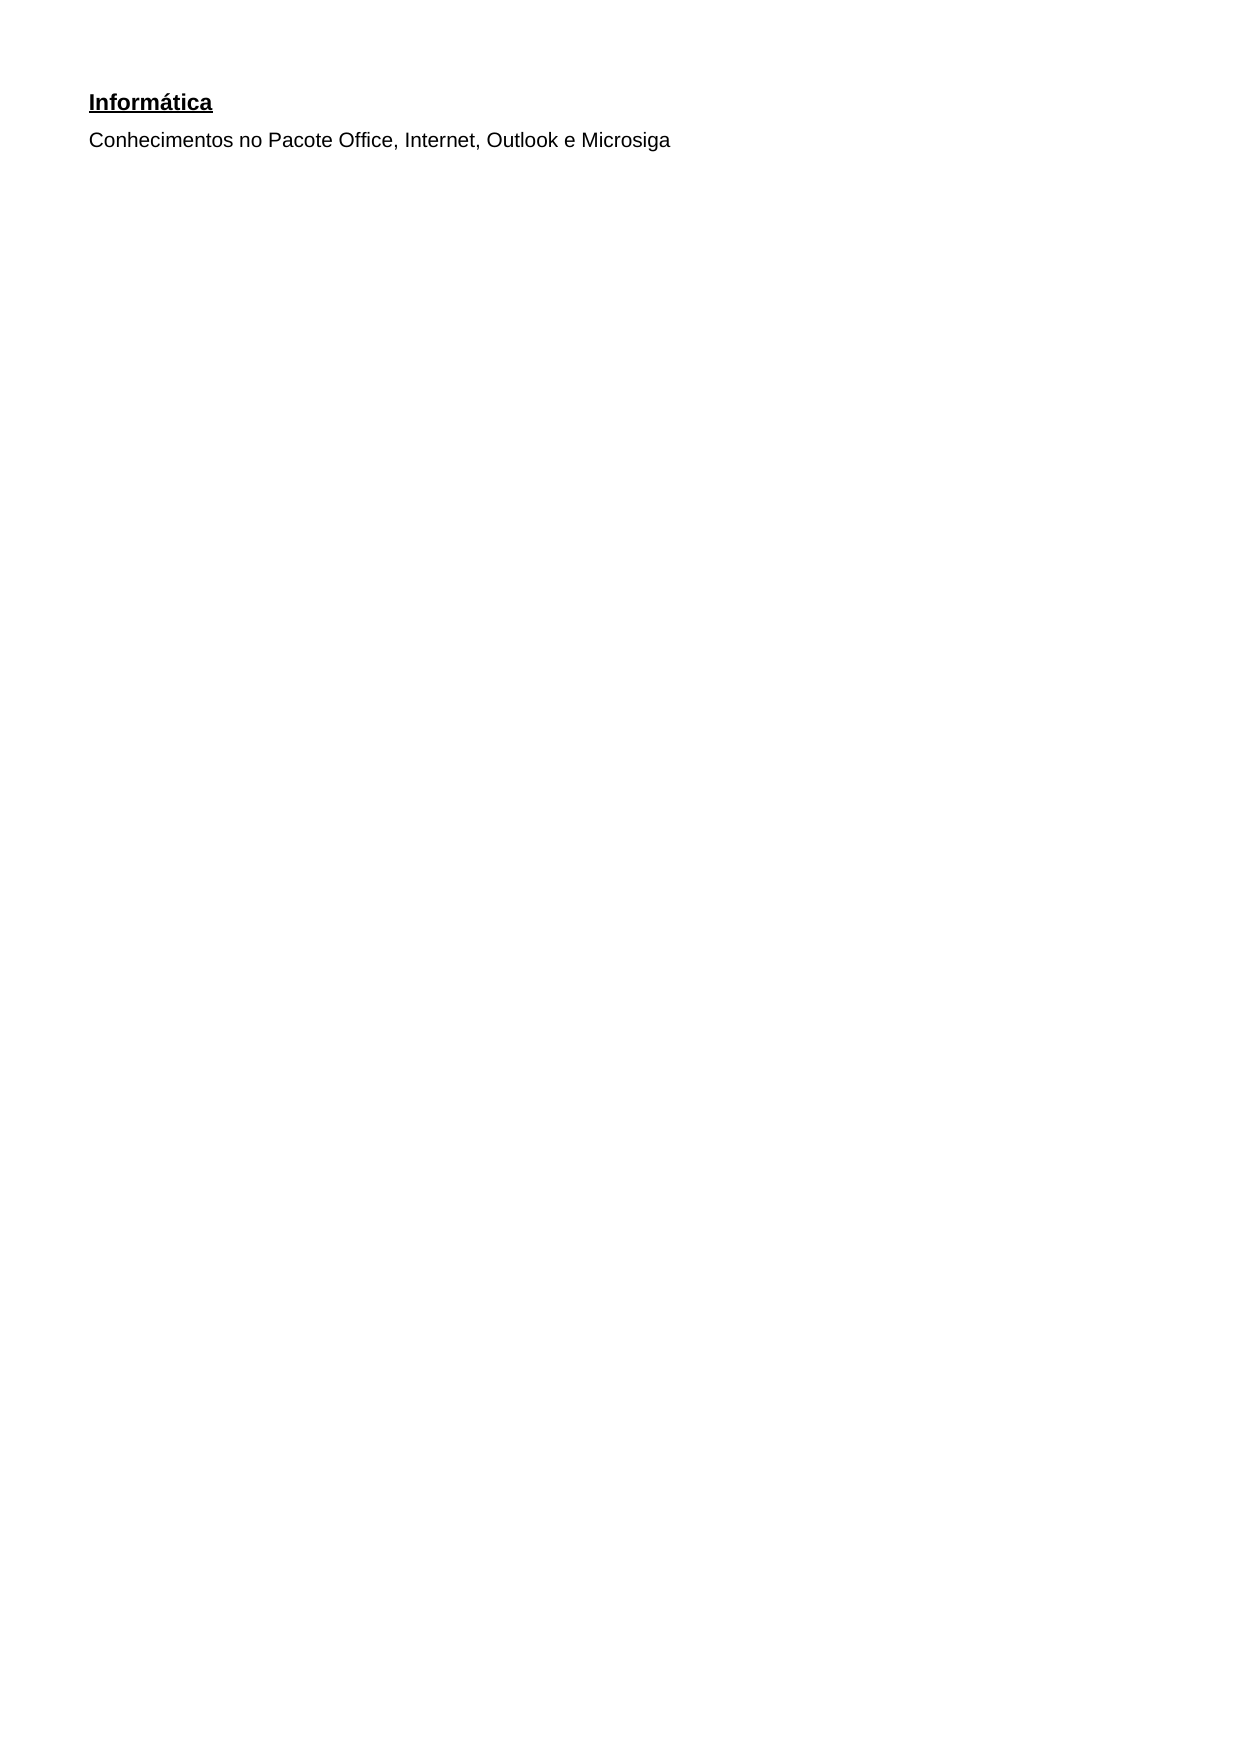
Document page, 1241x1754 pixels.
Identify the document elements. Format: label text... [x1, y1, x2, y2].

subtitle Informática [89, 89, 1181, 115]
text Conhecimentos no Pacote Office, Internet, Outlook e Microsiga [89, 128, 1181, 152]
